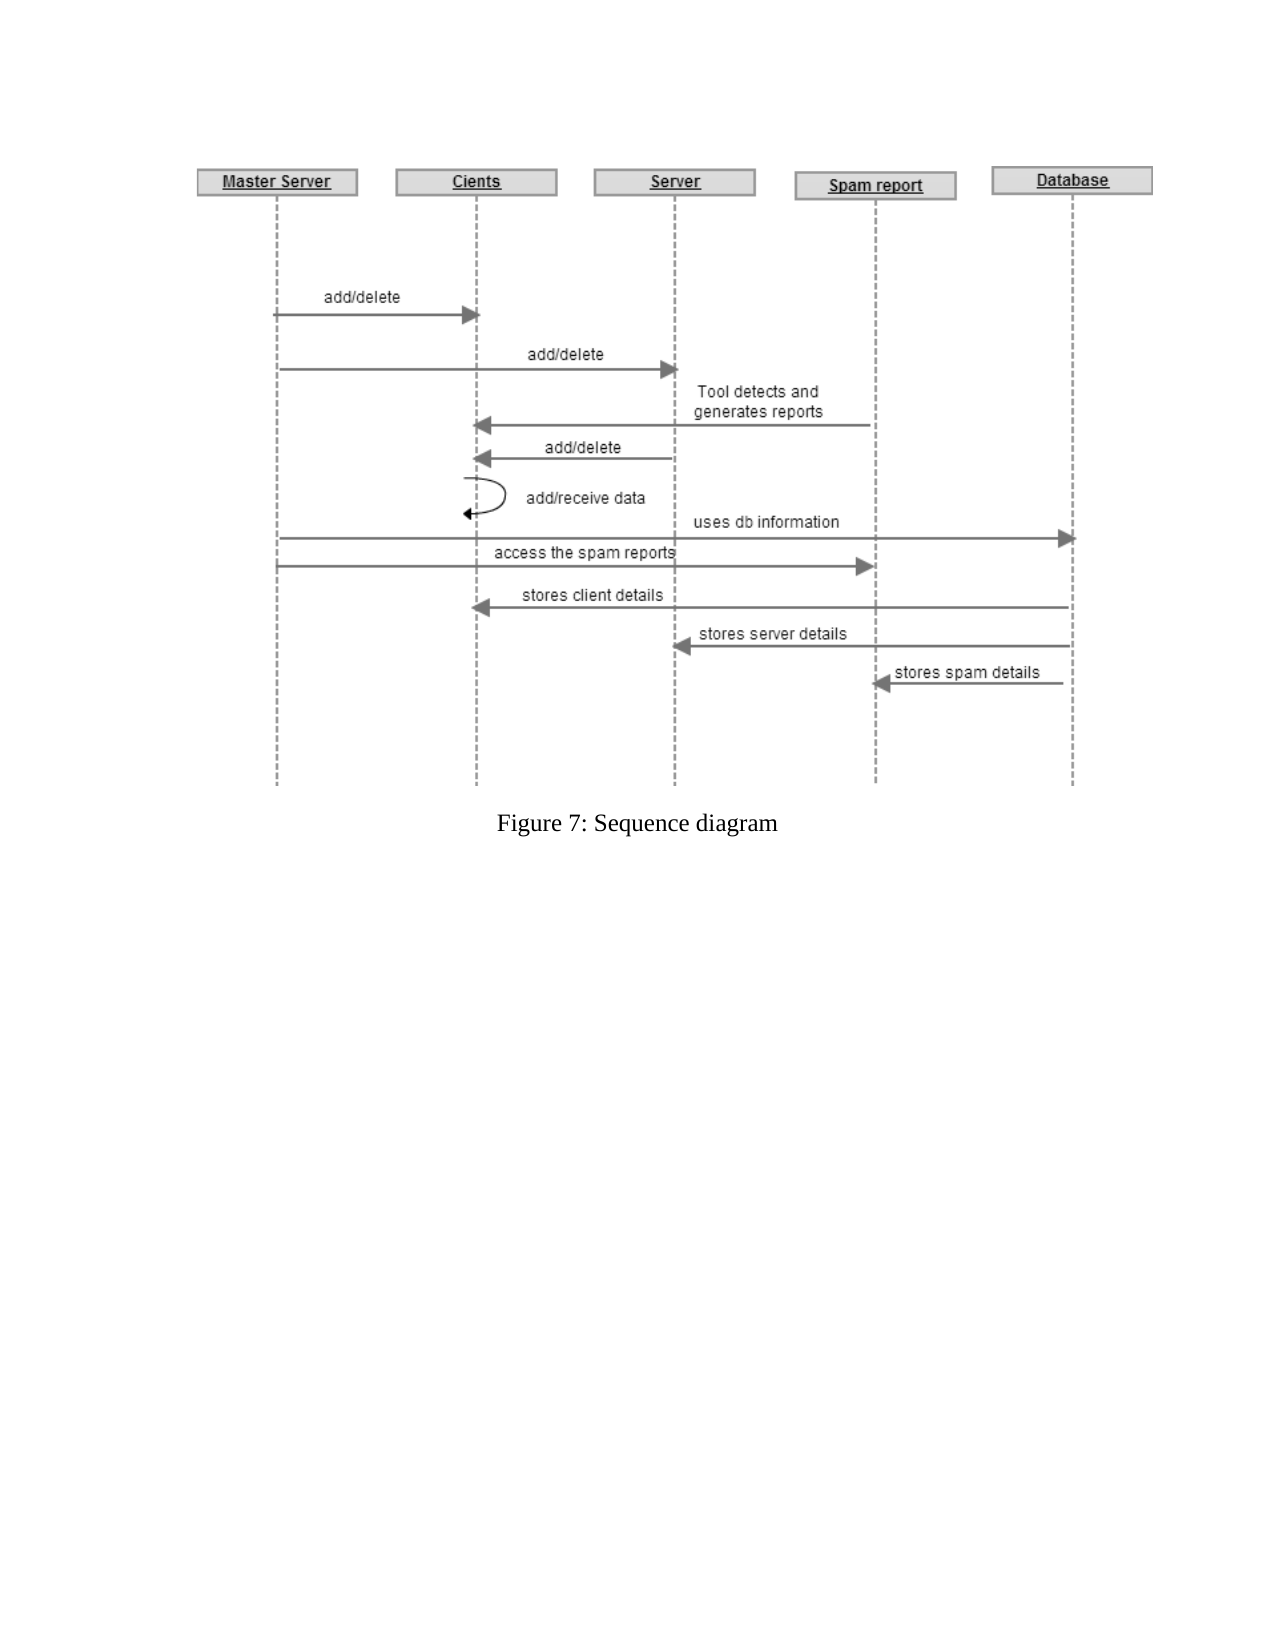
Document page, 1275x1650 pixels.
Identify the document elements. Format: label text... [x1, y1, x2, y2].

text Figure 7: Sequence diagram [497, 808, 1175, 837]
picture [196, 166, 1153, 786]
